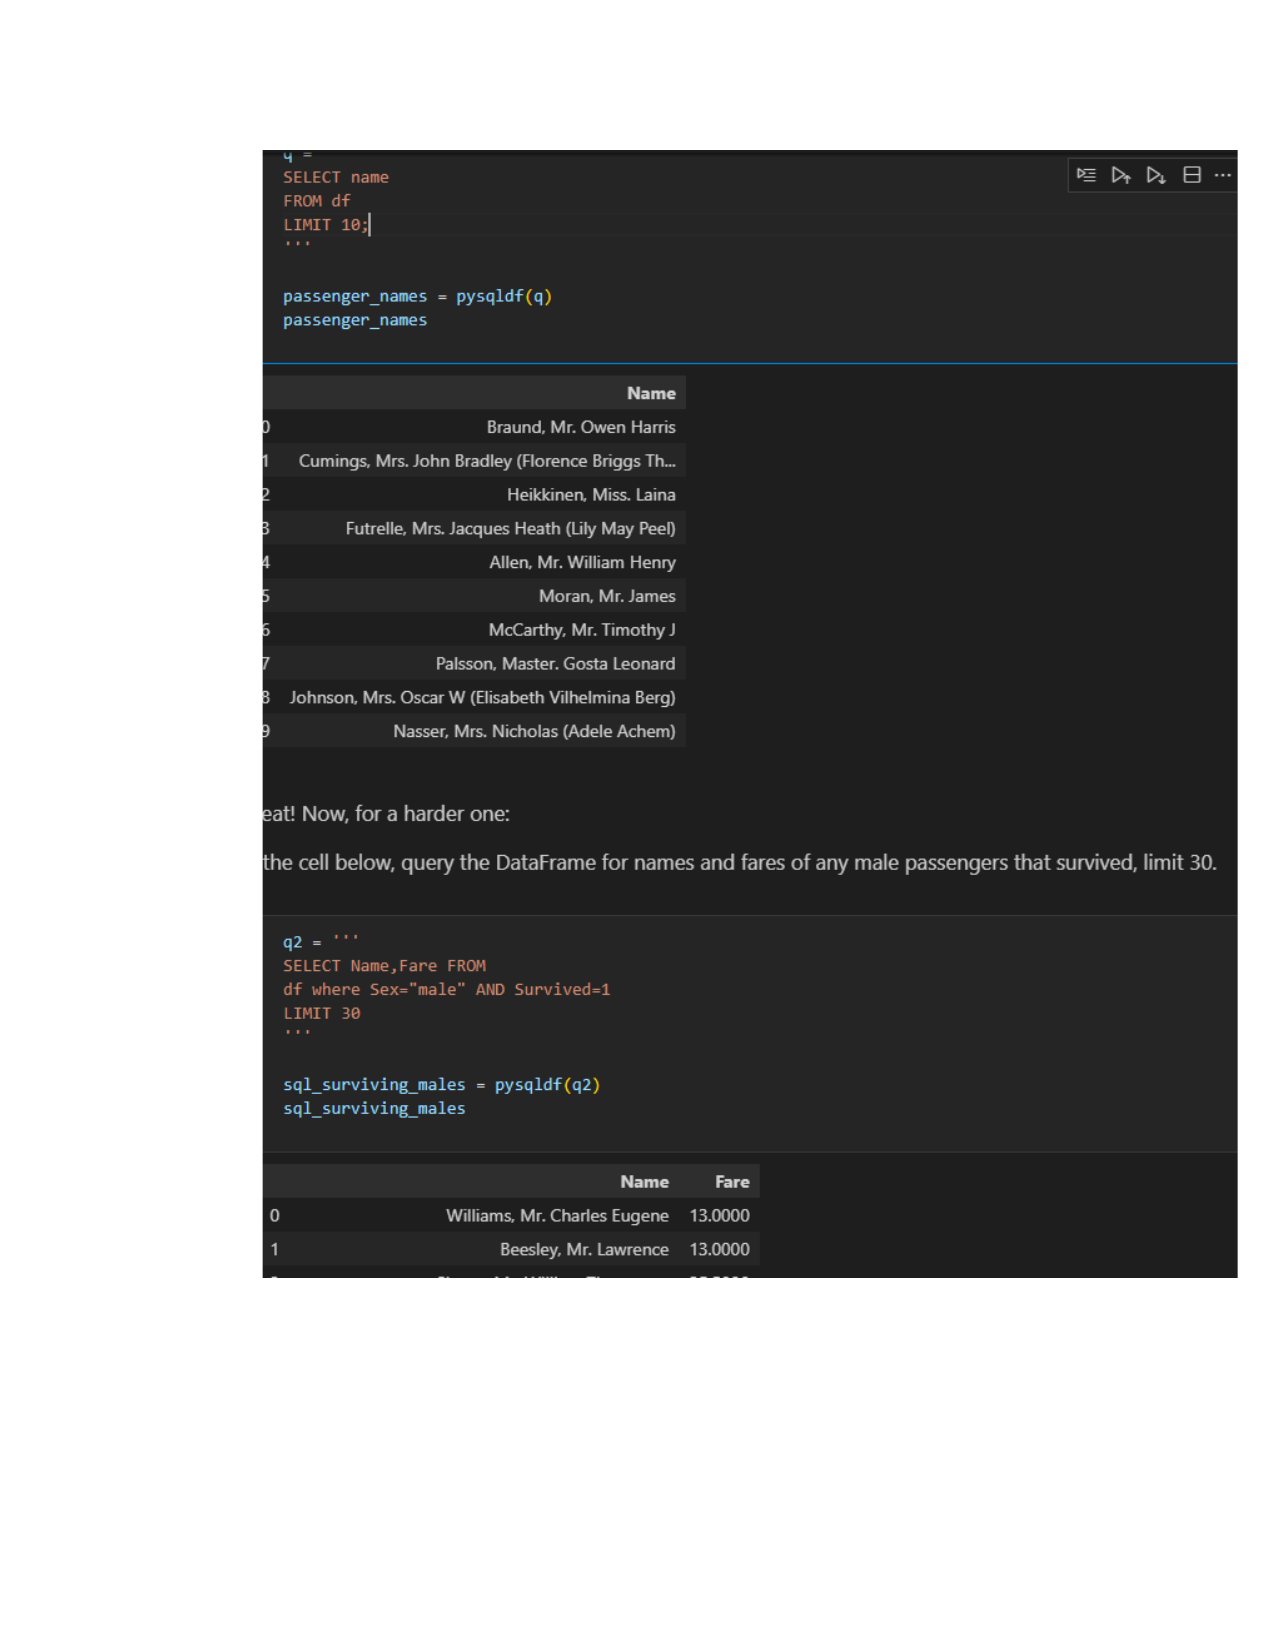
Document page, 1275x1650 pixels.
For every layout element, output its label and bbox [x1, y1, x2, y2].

picture [262, 150, 1238, 1278]
